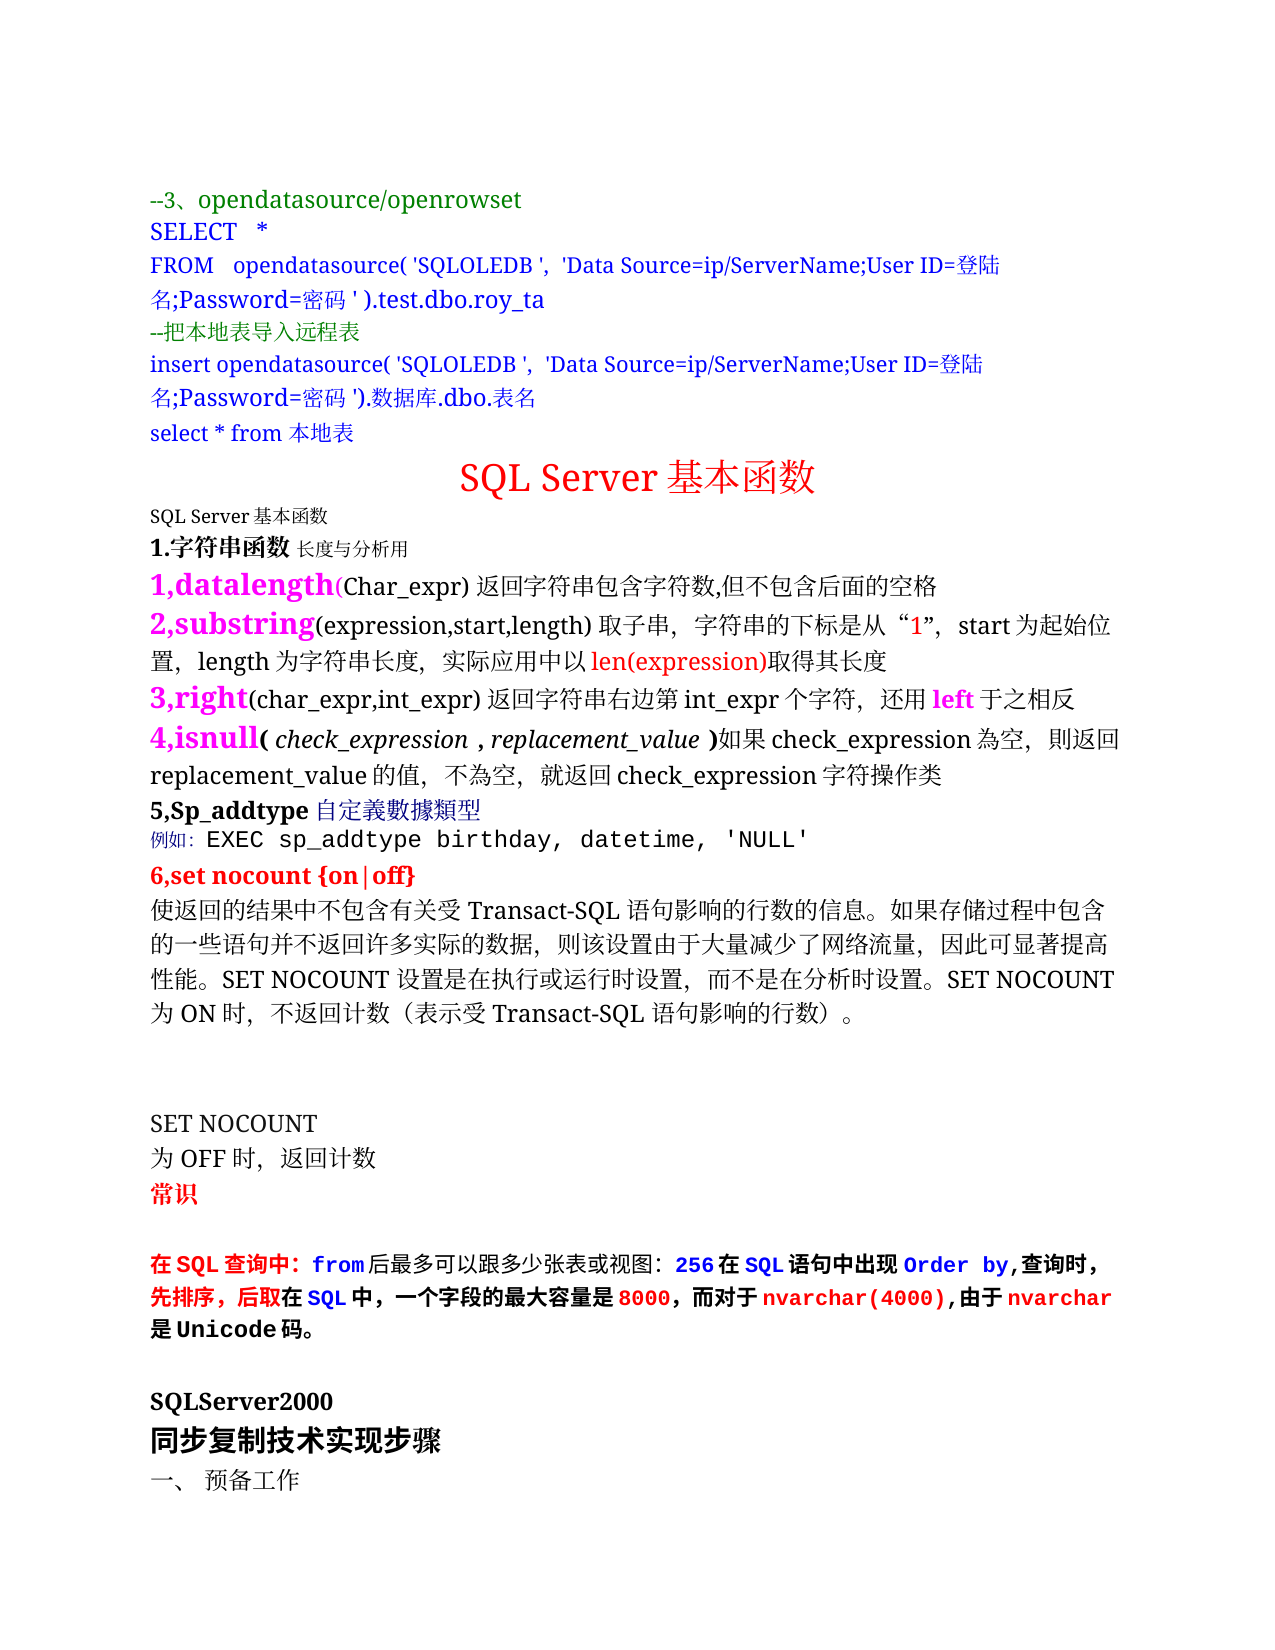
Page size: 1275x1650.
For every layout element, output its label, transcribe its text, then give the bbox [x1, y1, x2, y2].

text SELECT * [150, 215, 1125, 248]
text 使返回的结果中不包含有关受 Transact-SQL 语句影响的行数的信息。如果存储过程中包含的一些语句并不返回许多实际的数据，则该设置由于大量减少了网络流量，因此可显著提高性能。SET NOCOUNT 设置是在执行或运行时设置，而不是在分析时设置。SET NOCOUNT 为 ON 时，不返回计数（表示受 Transact-SQL 语句影响的行数）。 [150, 892, 1125, 1030]
text 同步复制技术实现步骤 [150, 1418, 1125, 1460]
text 在SQL查询中：from后最多可以跟多少张表或视图：256在SQL语句中出现 Order by,查询时，先排序，后取在SQL中，一个字段的最大容量是8000，而对于nvarchar(4000),由于nvarchar是Unicode码。 [150, 1247, 1125, 1344]
text 为 OFF 时，返回计数 [150, 1139, 1125, 1174]
text 1,datalength(Char_expr) 返回字符串包含字符数,但不包含后面的空格 2,substring(expression,start,length) 取子串，字符串的下标是从“1”，start为起始位置，length为字符串长度，实际应用中以len(expression)取得其长度 3,right(char_expr,int_expr) 返回字符串右边第int_expr个字符，还用left于之相反 4,isnull( check_expression , replacement_value )如果check_expression為空，則返回replacement_value的值，不為空，就返回check_expression字符操作类 [150, 564, 1125, 792]
text insert opendatasource( 'SQLOLEDB ', 'Data Source=ip/ServerName;User ID=登陆名;Password=密码 ').数据库.dbo.表名 [150, 347, 1125, 414]
text SQL Server基本函数 [150, 448, 1125, 502]
text select * from 本地表 [150, 414, 1125, 448]
text 5,Sp_addtype自定義數據類型 例如：EXEC sp_addtype birthday, datetime, 'NULL' [150, 792, 1125, 855]
text --把本地表导入远程表 [150, 315, 1125, 347]
text --3、opendatasource/openrowset [150, 183, 1125, 215]
text 一、 预备工作 [150, 1460, 1125, 1496]
text 1.字符串函数 长度与分析用 [150, 529, 1125, 564]
text FROM opendatasource( 'SQLOLEDB ', 'Data Source=ip/ServerName;User ID=登陆名;Password=密码 ' ).test.dbo.roy_ta [150, 248, 1125, 315]
text 6,set nocount {on|off} [150, 855, 1125, 892]
text SQL Server基本函数 [150, 502, 1125, 529]
text SET NOCOUNT [150, 1103, 1125, 1139]
text SQLServer2000 [150, 1381, 1125, 1418]
text 常识 [150, 1174, 1125, 1211]
